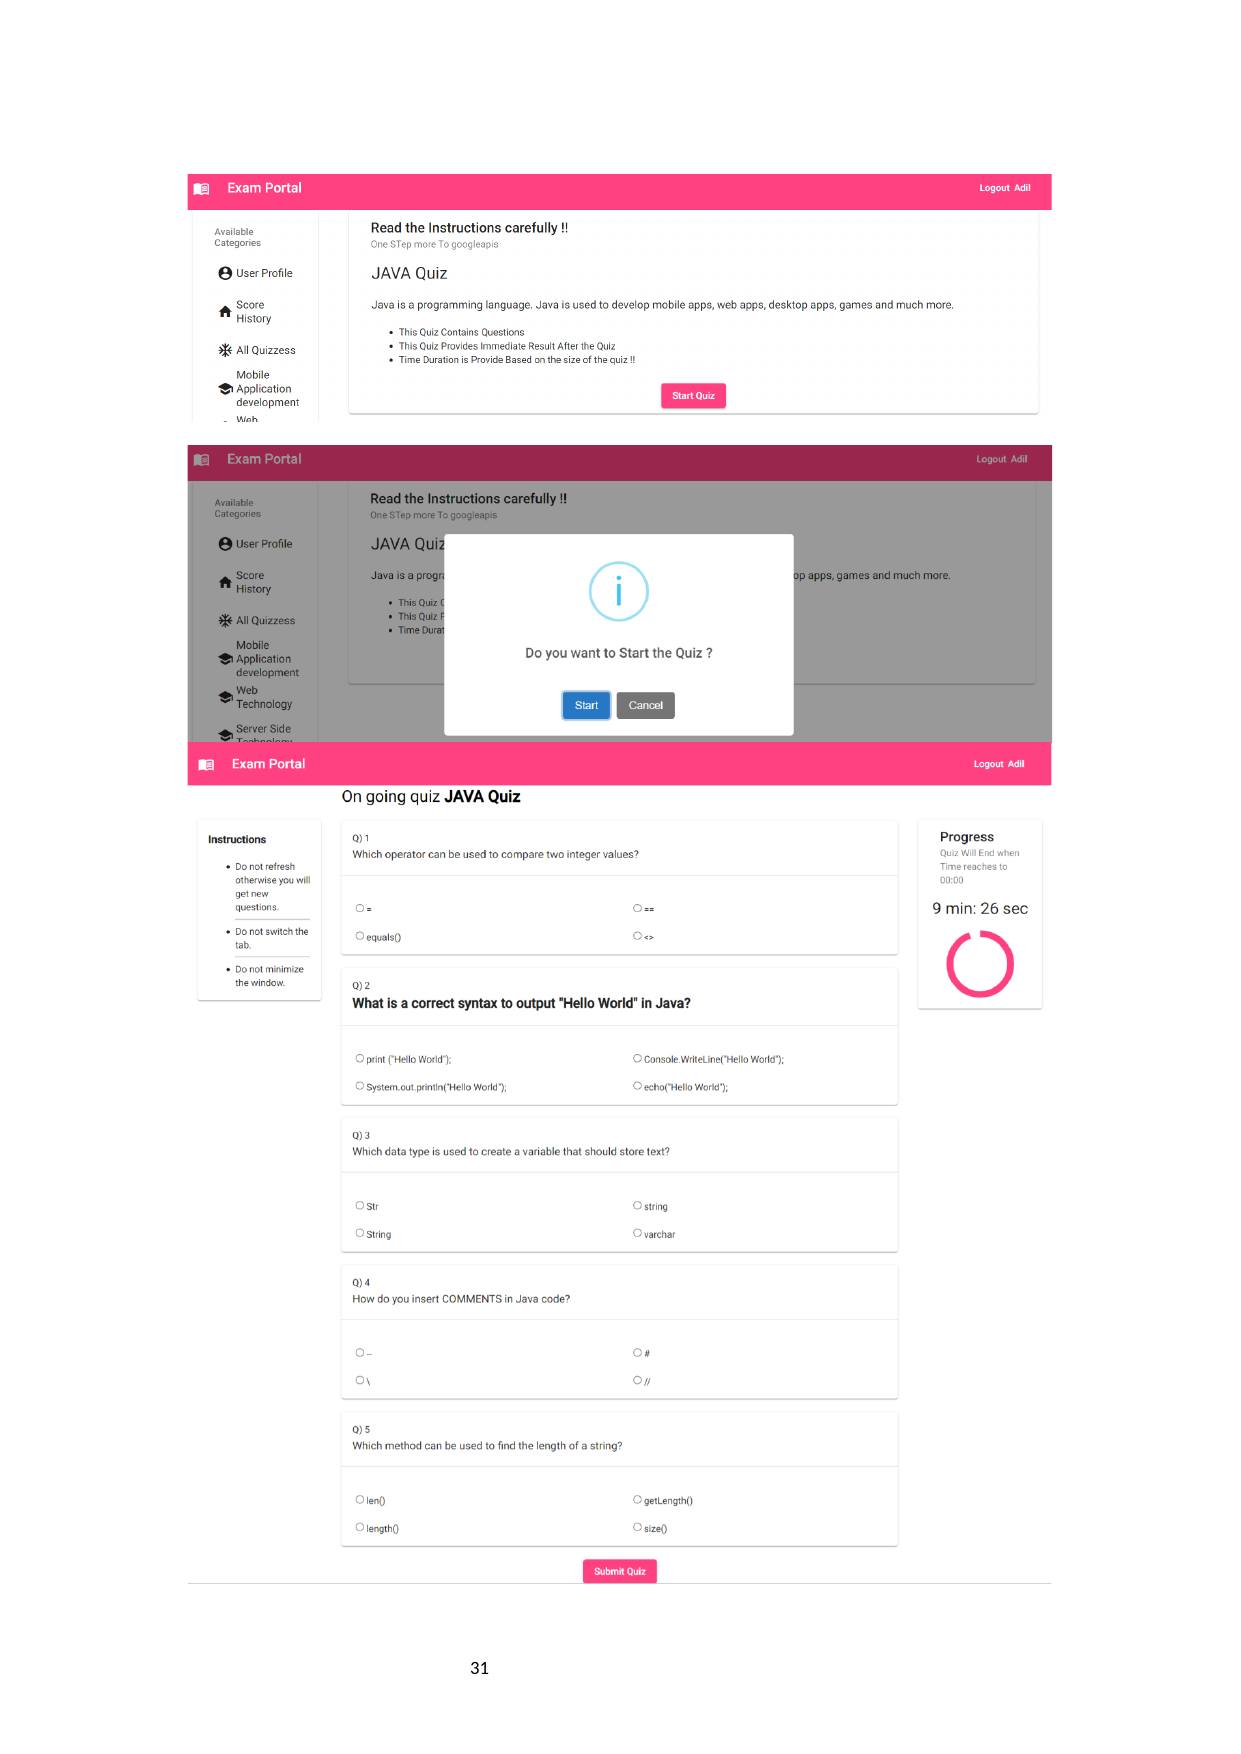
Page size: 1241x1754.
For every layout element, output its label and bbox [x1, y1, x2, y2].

picture [187, 445, 1053, 1584]
picture [187, 174, 1052, 422]
